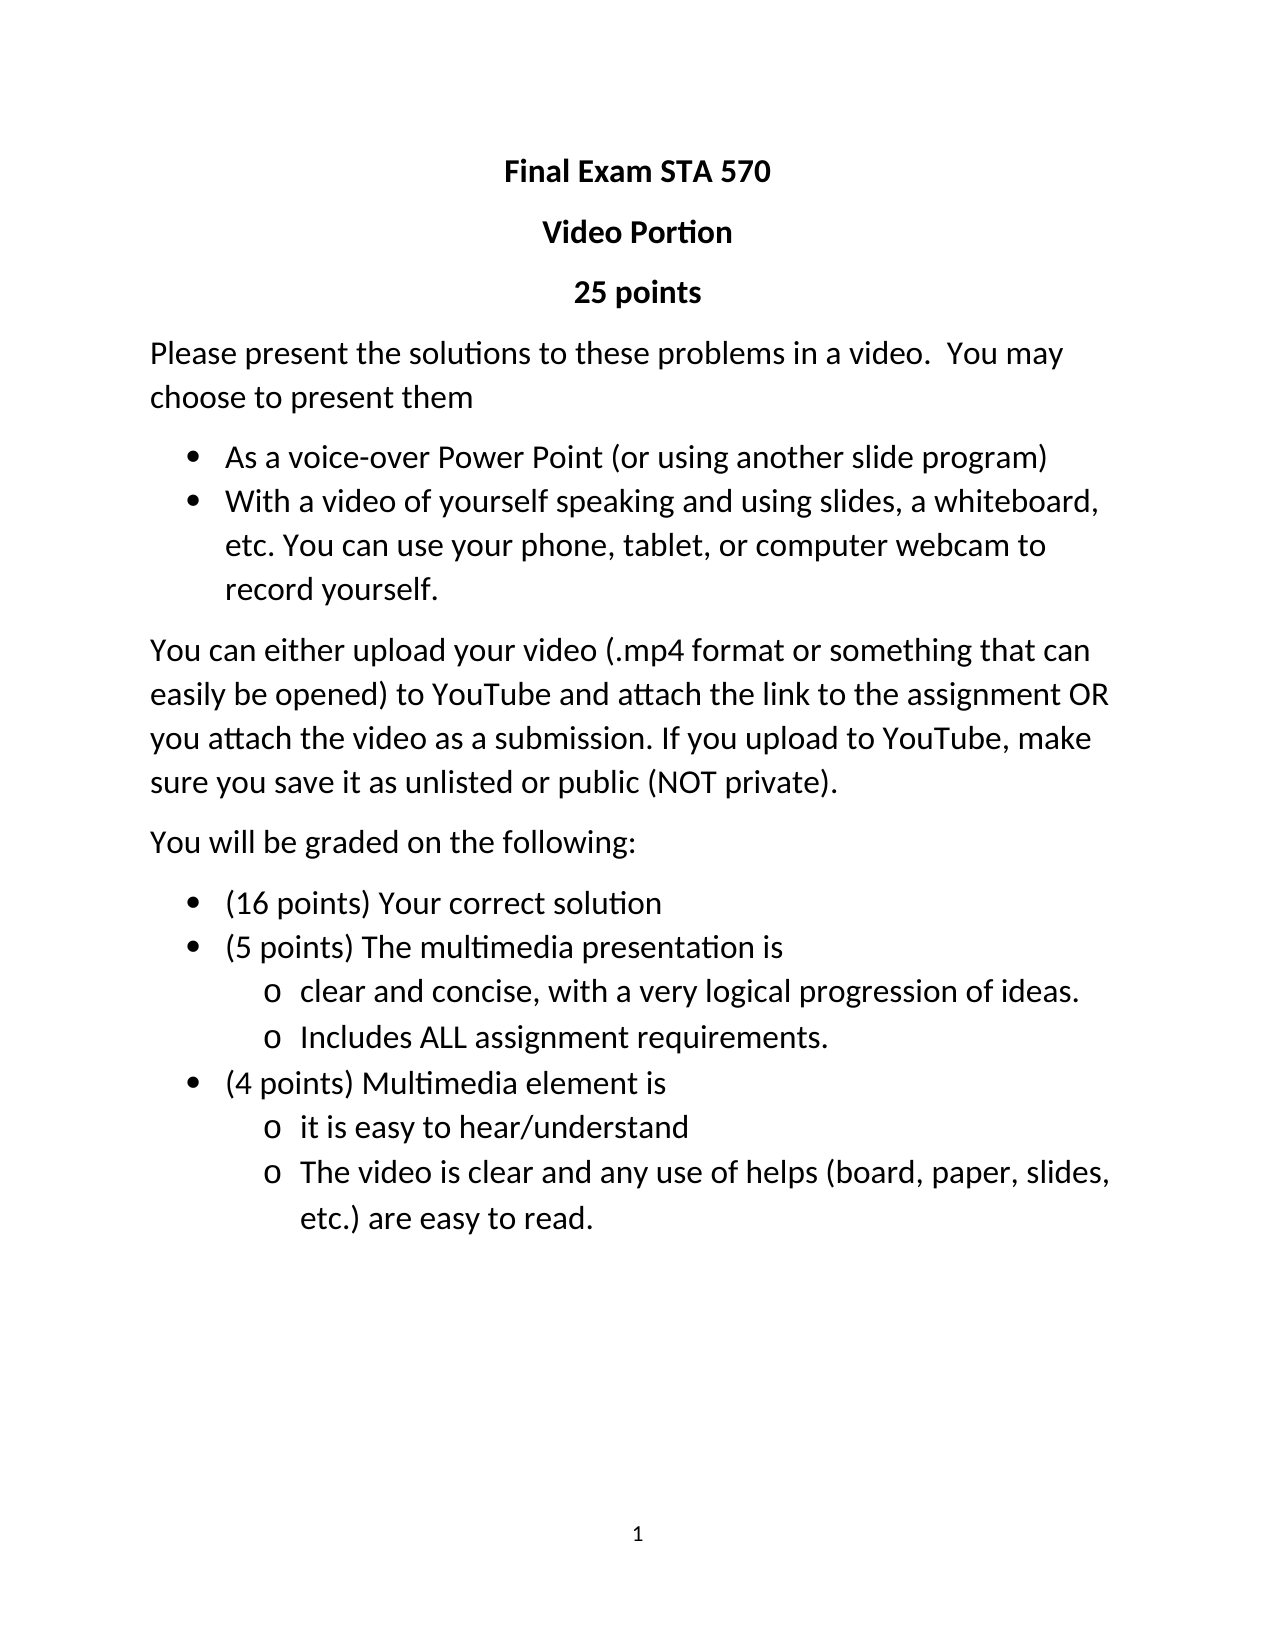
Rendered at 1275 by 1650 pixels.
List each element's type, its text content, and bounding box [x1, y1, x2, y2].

list it is easy to hear/understand [262, 1106, 1125, 1148]
list (5 points) The multimedia presentation is [187, 926, 1125, 967]
text Video Portion [150, 211, 1125, 251]
list As a voice-over Power Point (or using another slide program) [187, 436, 1125, 477]
text 25 points [150, 271, 1125, 312]
list clear and concise, with a very logical progression of ideas. [262, 970, 1125, 1012]
text You will be graded on the following: [150, 821, 1125, 862]
list The video is clear and any use of helps (board, paper, slides, etc.) are easy to read. [262, 1151, 1125, 1238]
text Please present the solutions to these problems in a video. You may choose to present them [150, 332, 1125, 417]
list Includes ALL assignment requirements. [262, 1016, 1125, 1058]
text Final Exam STA 570 [150, 150, 1125, 191]
list (16 points) Your correct solution [187, 882, 1125, 923]
list With a video of yourself speaking and using slides, a whiteboard, etc. You can use your phone, tablet, or computer webcam to record yourself. [187, 480, 1125, 609]
text You can either upload your video (.mp4 format or something that can easily be opened) to YouTube and attach the link to the assignment OR you attach the video as a submission. If you upload to YouTube, make sure you save it as unlisted or public (NOT private). [150, 629, 1125, 802]
list (4 points) Multimedia element is [187, 1062, 1125, 1102]
